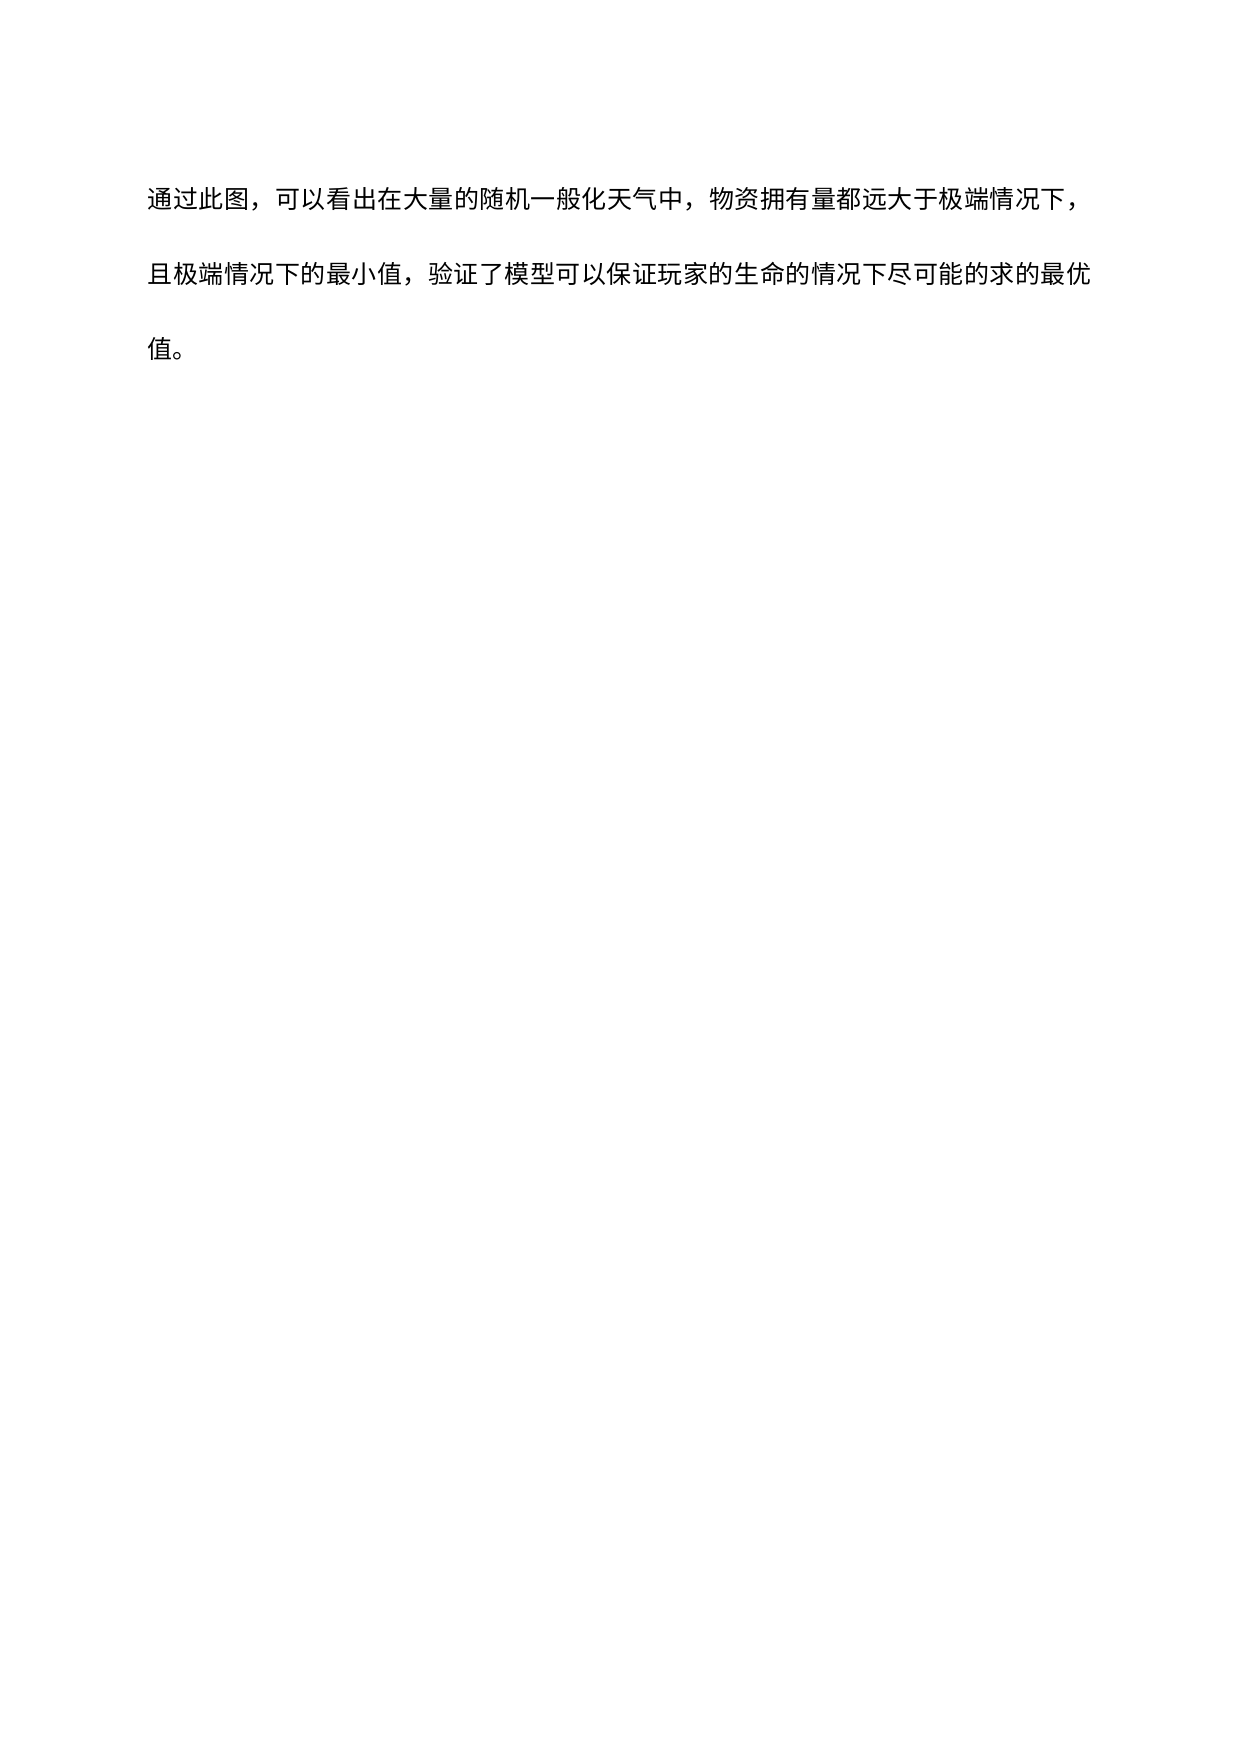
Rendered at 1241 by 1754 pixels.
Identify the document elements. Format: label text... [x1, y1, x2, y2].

text 通过此图，可以看出在大量的随机一般化天气中，物资拥有量都远大于极端情况下，且极端情况下的最小值，验证了模型可以保证玩家的生命的情况下尽可能的求的最优值。 [148, 164, 1092, 381]
